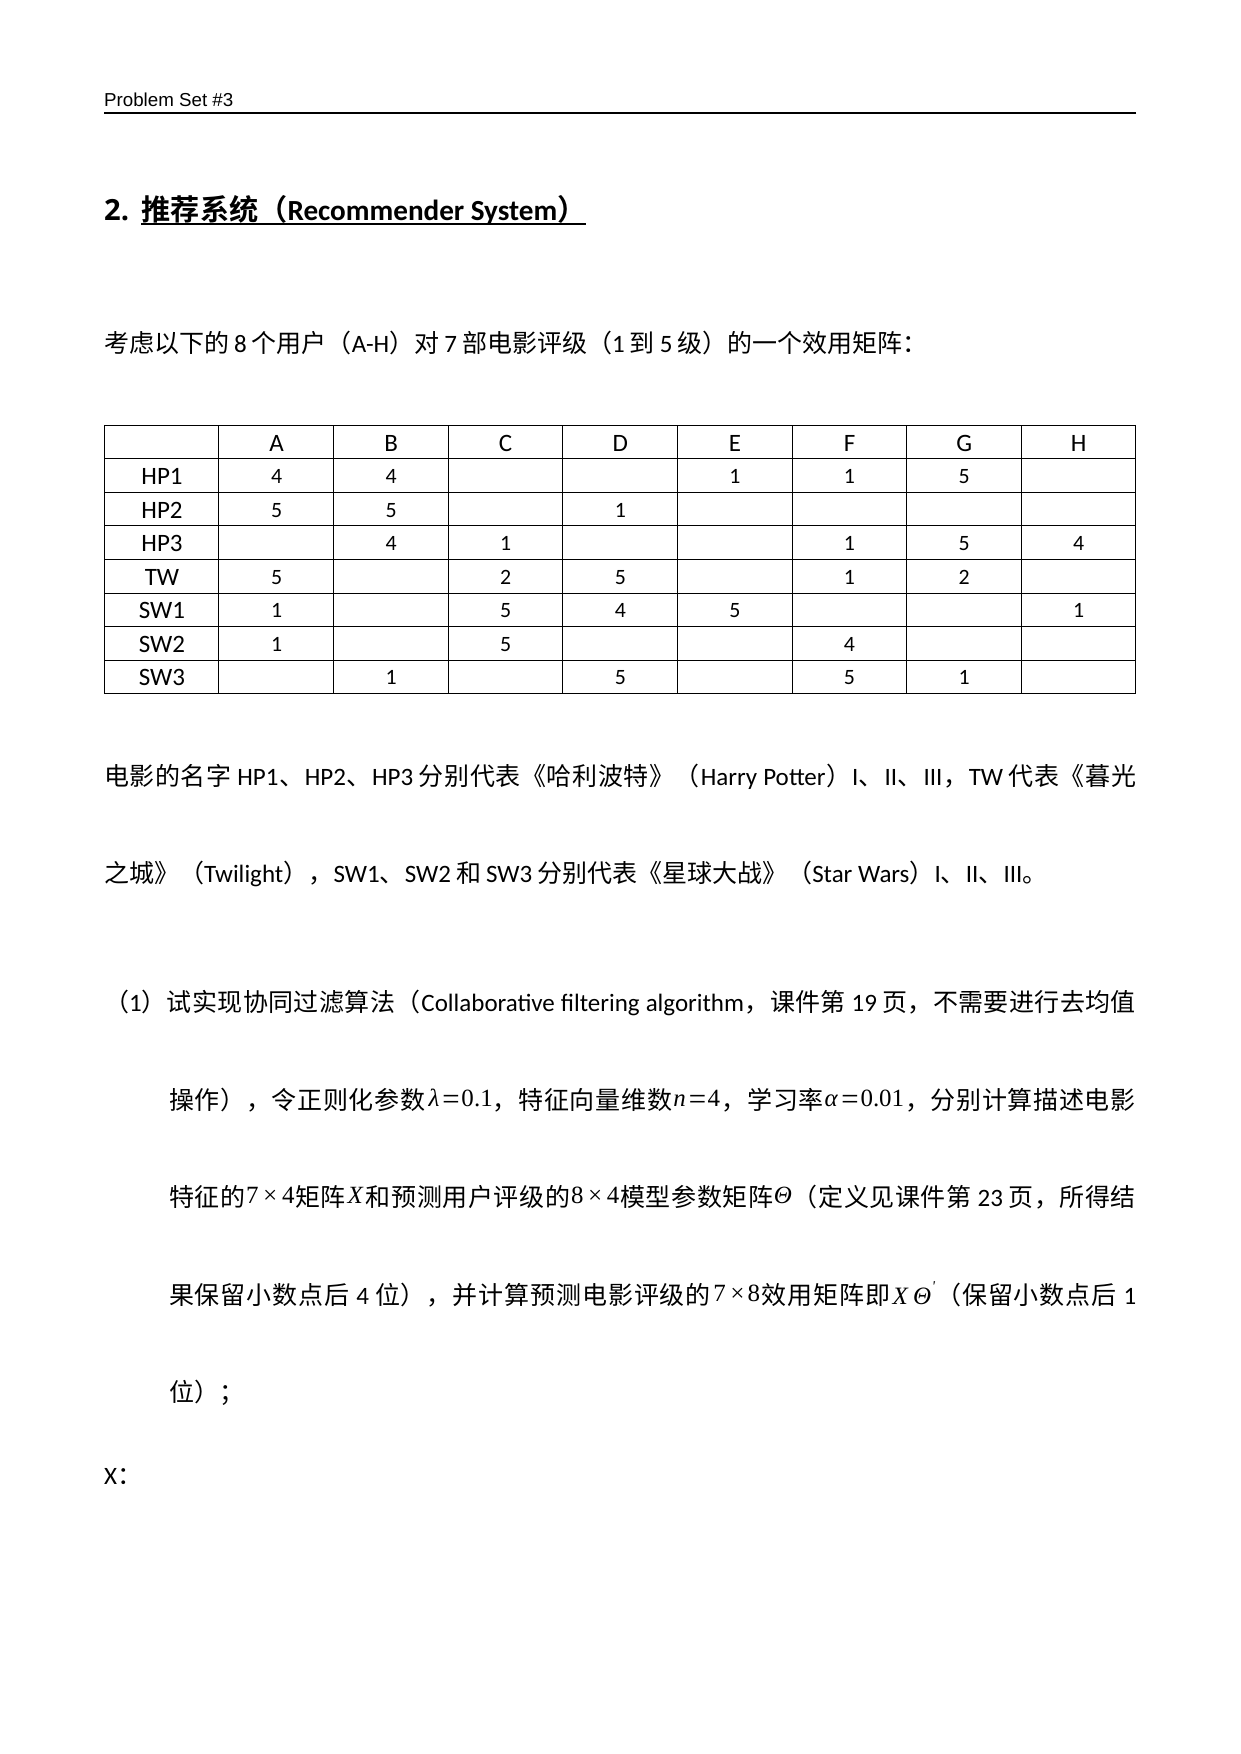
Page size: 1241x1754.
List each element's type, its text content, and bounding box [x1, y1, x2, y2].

table_cell SW3 [105, 661, 218, 693]
table_cell [678, 627, 792, 659]
table_cell [678, 526, 792, 559]
table_cell [678, 560, 792, 592]
table_header [105, 426, 218, 458]
table_cell HP3 [105, 526, 218, 559]
table_cell 1 [219, 627, 333, 659]
table_header E [678, 426, 792, 458]
table_cell 4 [563, 594, 677, 626]
table_header A [219, 426, 333, 458]
table_cell 5 [219, 493, 333, 525]
table_cell [793, 493, 906, 525]
table_cell [793, 594, 906, 626]
table_header D [563, 426, 677, 458]
table_cell HP2 [105, 493, 218, 525]
table_cell 5 [219, 560, 333, 592]
table_cell [449, 493, 562, 525]
table_cell 4 [793, 627, 906, 659]
table_cell [907, 627, 1021, 659]
table_header B [334, 426, 448, 458]
table_cell 5 [793, 661, 906, 693]
table_cell 2 [449, 560, 562, 592]
table_cell [1022, 627, 1135, 659]
table_cell 1 [334, 661, 448, 693]
list 推荐系统（Recommender System） [104, 175, 1136, 240]
table_header H [1022, 426, 1135, 458]
table_cell 1 [563, 493, 677, 525]
table_cell 1 [678, 459, 792, 492]
list X： [104, 1441, 1136, 1506]
table_cell 1 [907, 661, 1021, 693]
table_cell 4 [334, 526, 448, 559]
table_cell 4 [1022, 526, 1135, 559]
table_cell [219, 661, 333, 693]
table_cell [334, 560, 448, 592]
table_cell [1022, 560, 1135, 592]
table_cell 5 [449, 594, 562, 626]
table_cell [678, 661, 792, 693]
table_header G [907, 426, 1021, 458]
table_cell SW2 [105, 627, 218, 659]
table_cell [907, 594, 1021, 626]
table_cell [563, 459, 677, 492]
table_cell HP1 [105, 459, 218, 492]
table_cell 5 [678, 594, 792, 626]
table_cell 1 [219, 594, 333, 626]
table_cell [1022, 459, 1135, 492]
table_header C [449, 426, 562, 458]
table_cell 5 [334, 493, 448, 525]
table_cell [449, 661, 562, 693]
table_header F [793, 426, 906, 458]
table_cell 1 [1022, 594, 1135, 626]
table_cell 5 [563, 661, 677, 693]
table_cell 5 [449, 627, 562, 659]
table_cell [907, 493, 1021, 525]
text 电影的名字HP1、HP2、HP3分别代表《哈利波特》（Harry Potter）I、II、III，TW代表《暮光之城》（Twilight），SW1、SW2和SW3分别代表《星球大战》（Star Wars）I、II、III。 [104, 742, 1136, 904]
table_cell SW1 [105, 594, 218, 626]
table_cell [563, 627, 677, 659]
table_cell 4 [219, 459, 333, 492]
table_cell [1022, 661, 1135, 693]
table_cell [678, 493, 792, 525]
table_cell 1 [793, 459, 906, 492]
table_cell 5 [907, 459, 1021, 492]
table_cell [219, 526, 333, 559]
table_cell TW [105, 560, 218, 592]
text 考虑以下的8个用户（A-H）对7部电影评级（1到5级）的一个效用矩阵： [104, 309, 1136, 374]
table_cell 1 [449, 526, 562, 559]
table_cell 5 [563, 560, 677, 592]
table_cell [563, 526, 677, 559]
list 试实现协同过滤算法（Collaborative ﬁltering algorithm，课件第19页，不需要进行去均值操作），令正则化参数，特征向量维数，学习率，分别计算描述电影特征的矩阵和预测用户评级的模型参数矩阵（定义见课件第23页，所得结果保留小数点后4位），并计算预测电影评级的效用矩阵即（保留小数点后1位）； [104, 968, 1136, 1423]
table_cell 4 [334, 459, 448, 492]
table_cell 5 [907, 526, 1021, 559]
table_cell [1022, 493, 1135, 525]
table_cell 1 [793, 560, 906, 592]
table_cell 2 [907, 560, 1021, 592]
table_cell [334, 627, 448, 659]
table_cell [334, 594, 448, 626]
table_cell 1 [793, 526, 906, 559]
table_cell [449, 459, 562, 492]
